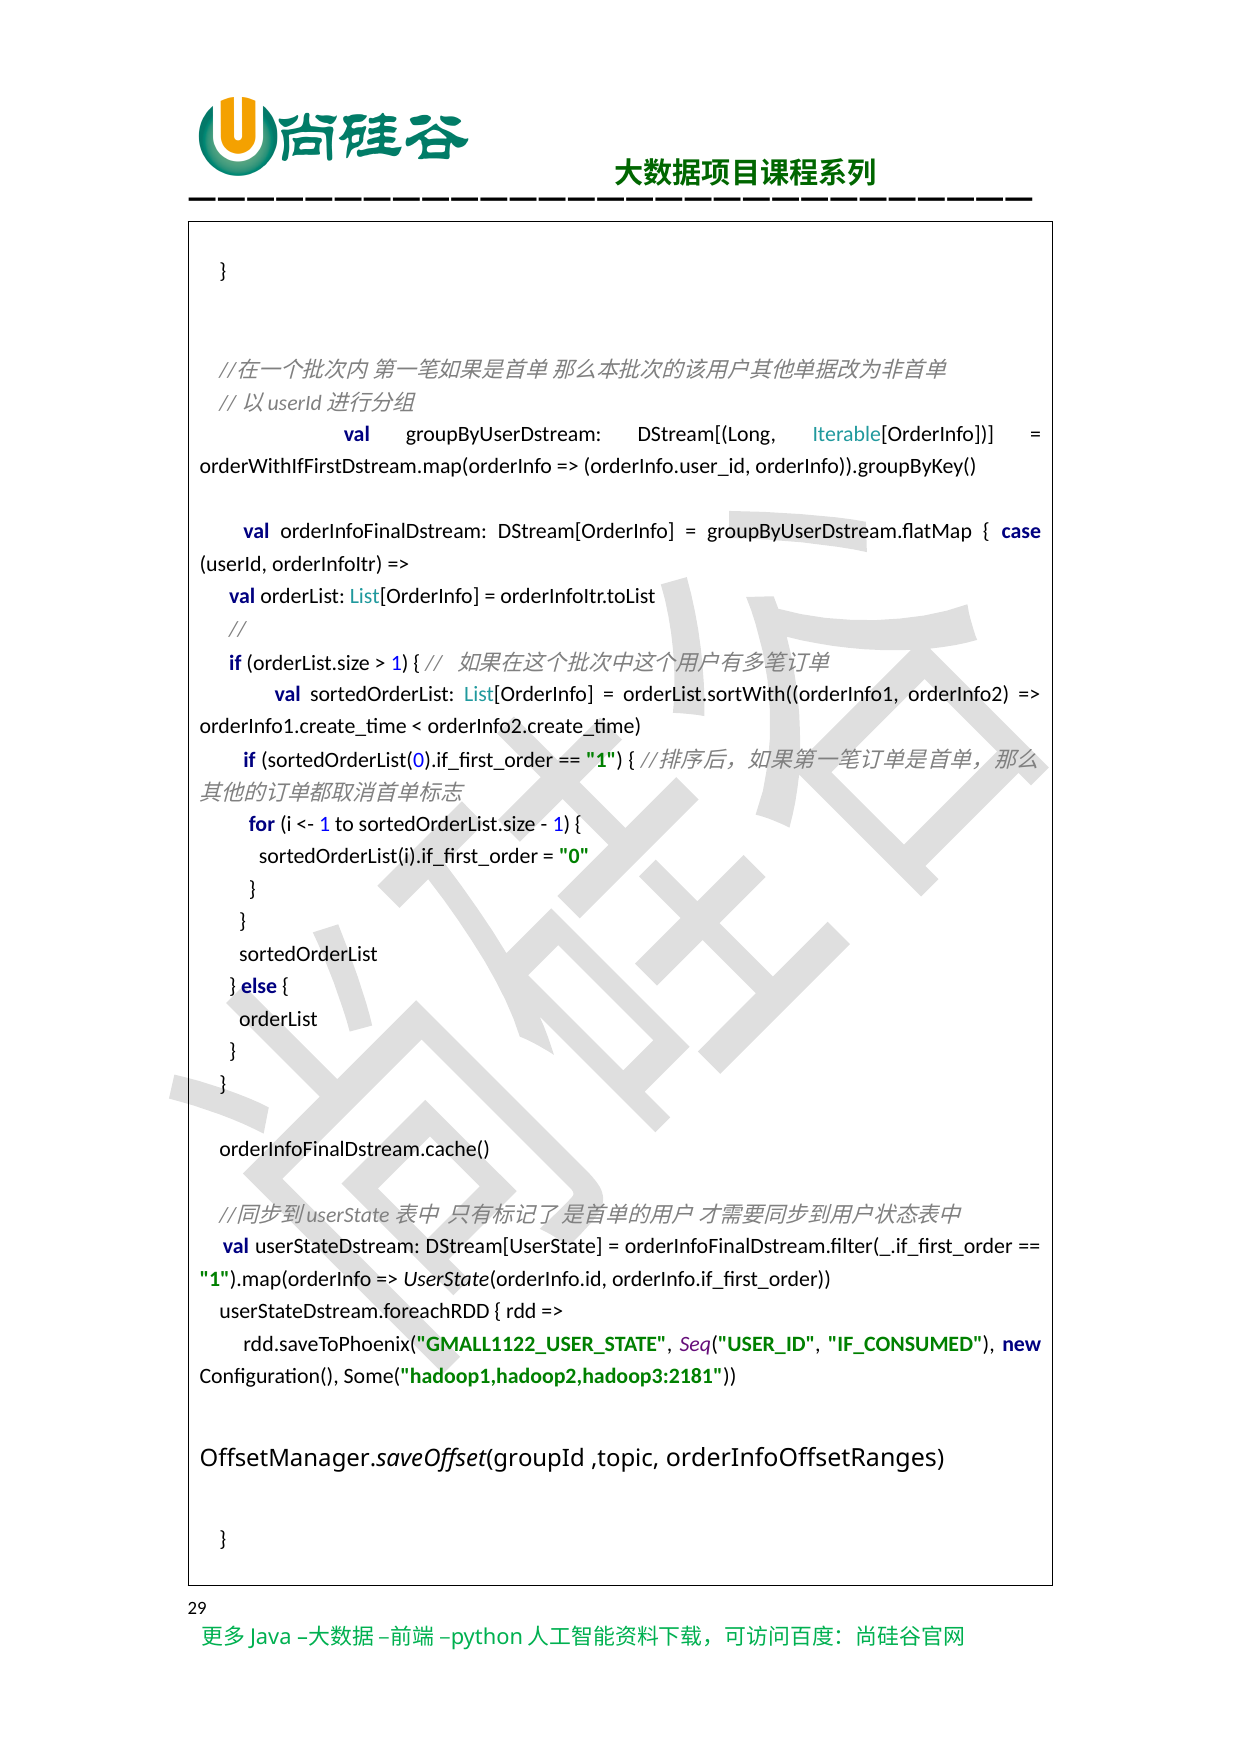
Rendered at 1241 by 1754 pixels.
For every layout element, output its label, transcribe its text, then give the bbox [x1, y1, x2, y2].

picture [187, 88, 476, 184]
